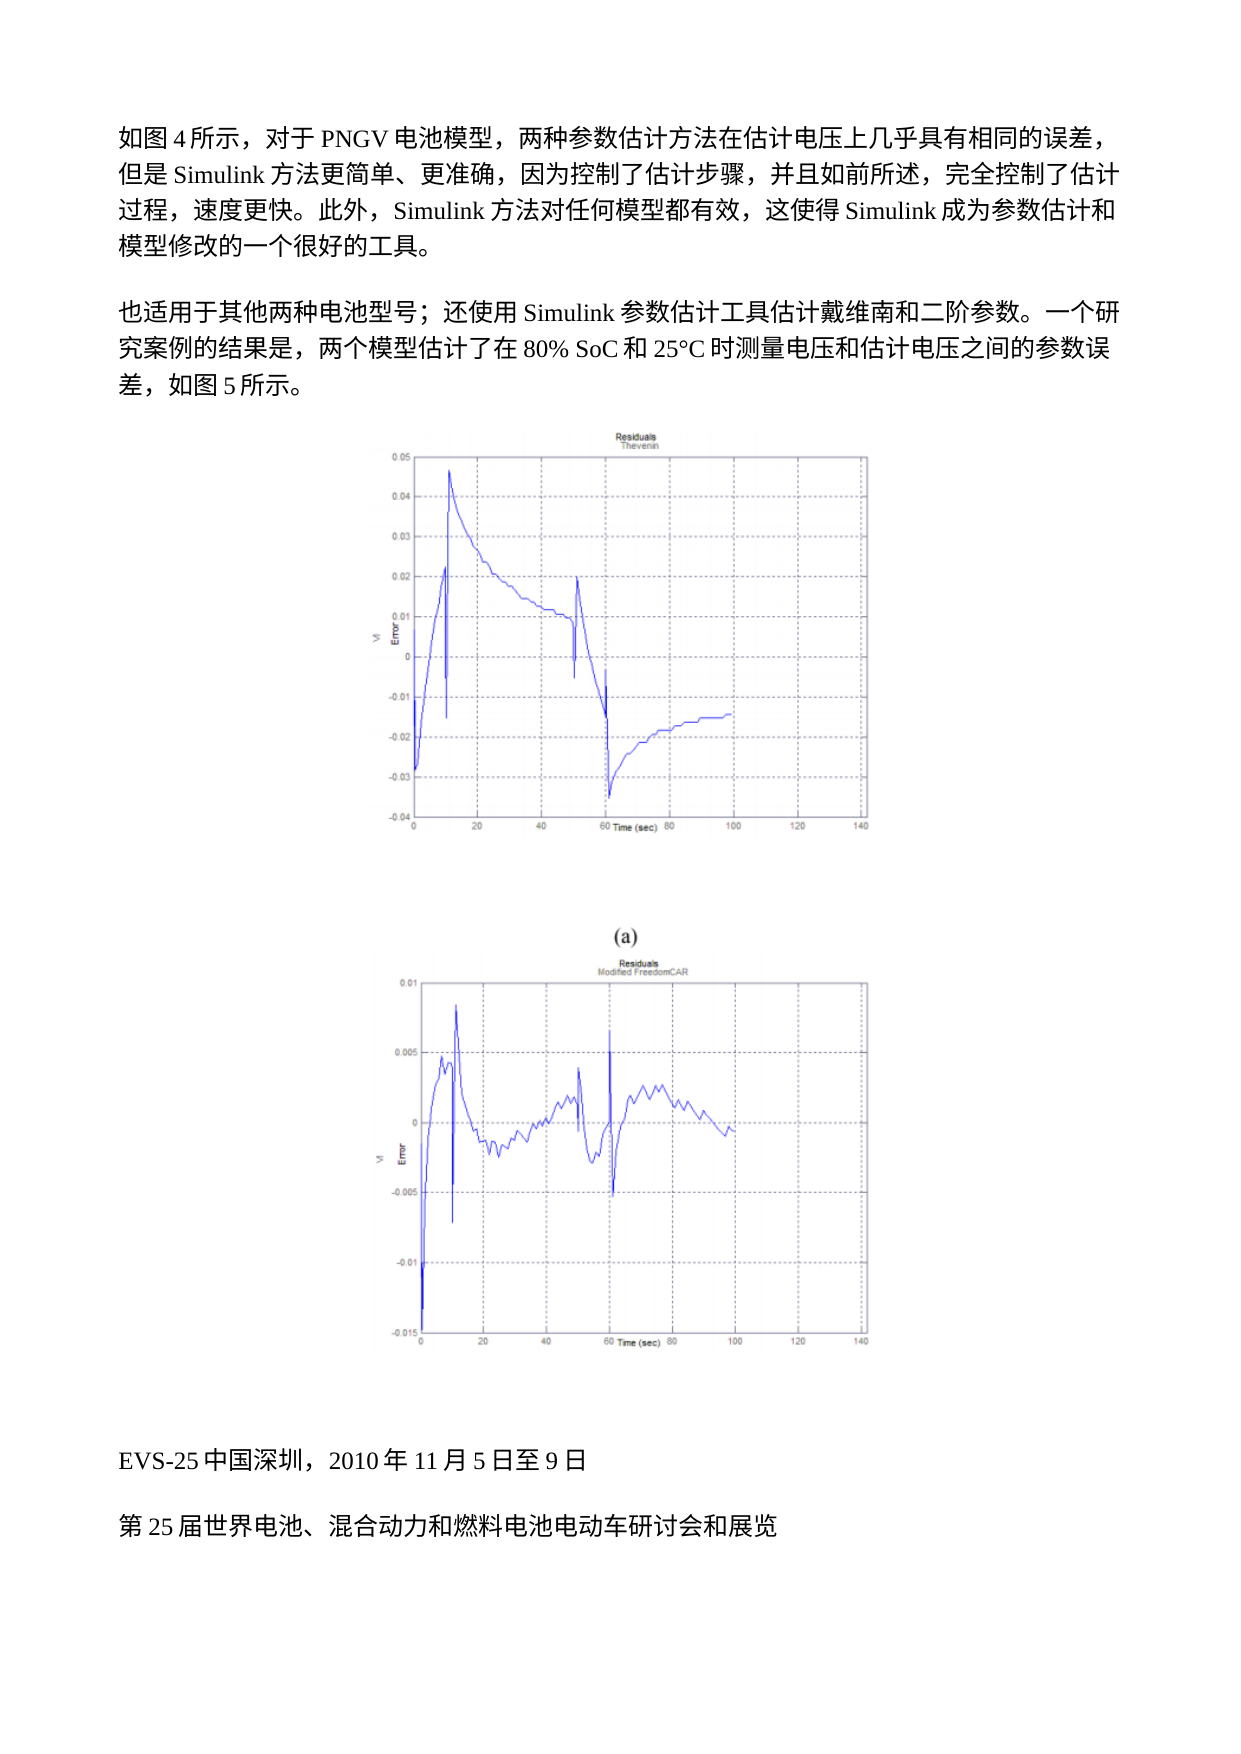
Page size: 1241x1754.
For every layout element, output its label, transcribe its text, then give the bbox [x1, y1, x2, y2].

text 第25届世界电池、混合动力和燃料电池电动车研讨会和展览 [118, 1506, 1122, 1542]
picture [368, 431, 872, 838]
text 也适用于其他两种电池型号；还使用Simulink参数估计工具估计戴维南和二阶参数。一个研究案例的结果是，两个模型估计了在80% SoC和25°C时测量电压和估计电压之间的参数误差，如图5所示。 [118, 293, 1122, 401]
text 如图4所示，对于PNGV电池模型，两种参数估计方法在估计电压上几乎具有相同的误差，但是Simulink方法更简单、更准确，因为控制了估计步骤，并且如前所述，完全控制了估计过程，速度更快。此外，Simulink方法对任何模型都有效，这使得Simulink成为参数估计和模型修改的一个很好的工具。 [118, 118, 1122, 263]
text EVS-25中国深圳，2010年11月5日至9日 [118, 1440, 1122, 1477]
picture [368, 925, 872, 1353]
